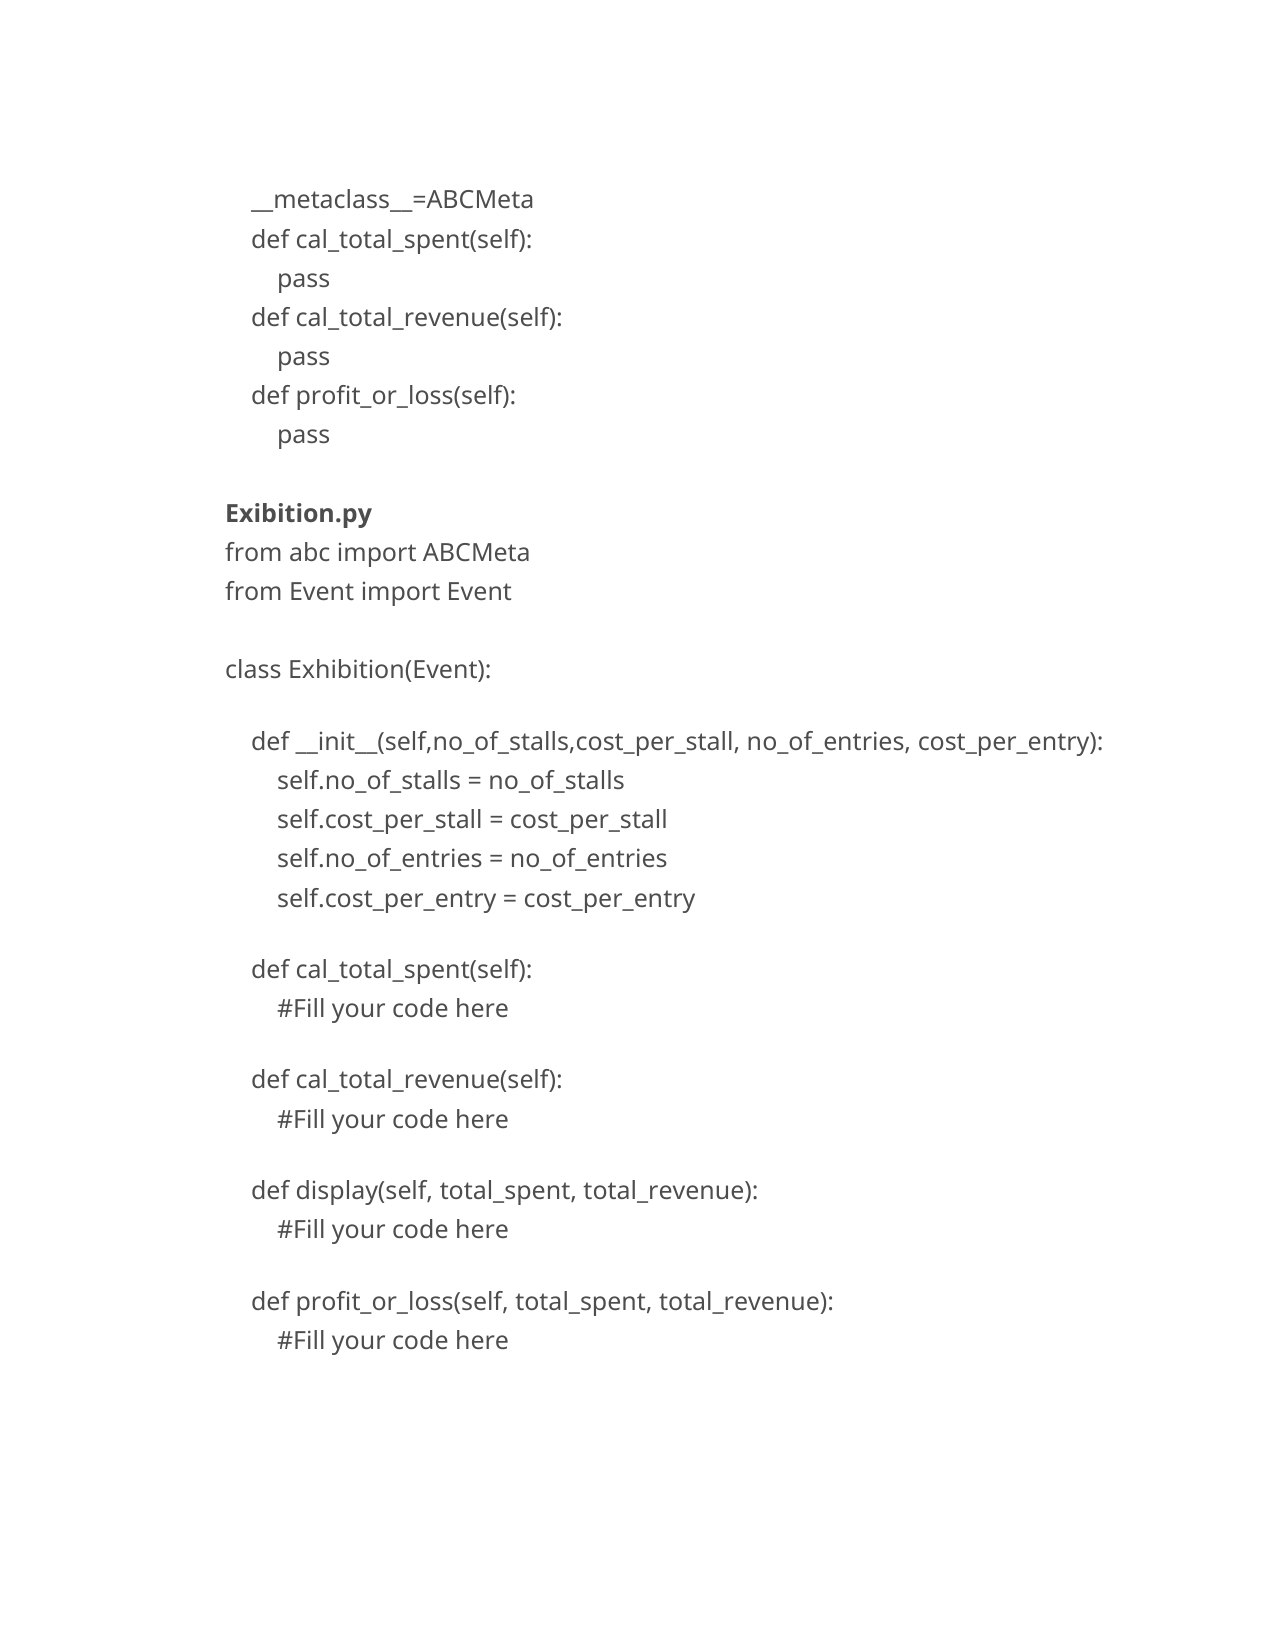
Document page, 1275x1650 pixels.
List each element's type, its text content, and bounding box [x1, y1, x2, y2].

list self.cost_per_stall = cost_per_stall [225, 802, 1125, 836]
list pass [225, 261, 1125, 294]
list self.no_of_stalls = no_of_stalls [225, 763, 1125, 797]
list #Fill your code here [225, 1212, 1125, 1246]
list self.no_of_entries = no_of_entries [225, 841, 1125, 875]
list #Fill your code here [225, 991, 1125, 1025]
list #Fill your code here [225, 1101, 1125, 1135]
list def display(self, total_spent, total_revenue): [225, 1173, 1125, 1207]
list def __init__(self,no_of_stalls,cost_per_stall, no_of_entries, cost_per_entry): [225, 723, 1125, 758]
list def cal_total_revenue(self): [225, 1062, 1125, 1096]
list def cal_total_spent(self): [225, 952, 1125, 986]
list __metaclass__=ABCMeta [225, 182, 1125, 216]
list from Event import Event [225, 574, 1125, 608]
list def cal_total_spent(self): [225, 221, 1125, 255]
list self.cost_per_entry = cost_per_entry [225, 880, 1125, 914]
list class Exhibition(Event): [225, 652, 1125, 686]
list def profit_or_loss(self): [225, 378, 1125, 412]
list pass [225, 339, 1125, 373]
list def profit_or_loss(self, total_spent, total_revenue): [225, 1283, 1125, 1317]
list pass [225, 417, 1125, 451]
list #Fill your code here [225, 1322, 1125, 1356]
list Exibition.py [225, 496, 1125, 529]
list from abc import ABCMeta [225, 535, 1125, 569]
list def cal_total_revenue(self): [225, 300, 1125, 334]
